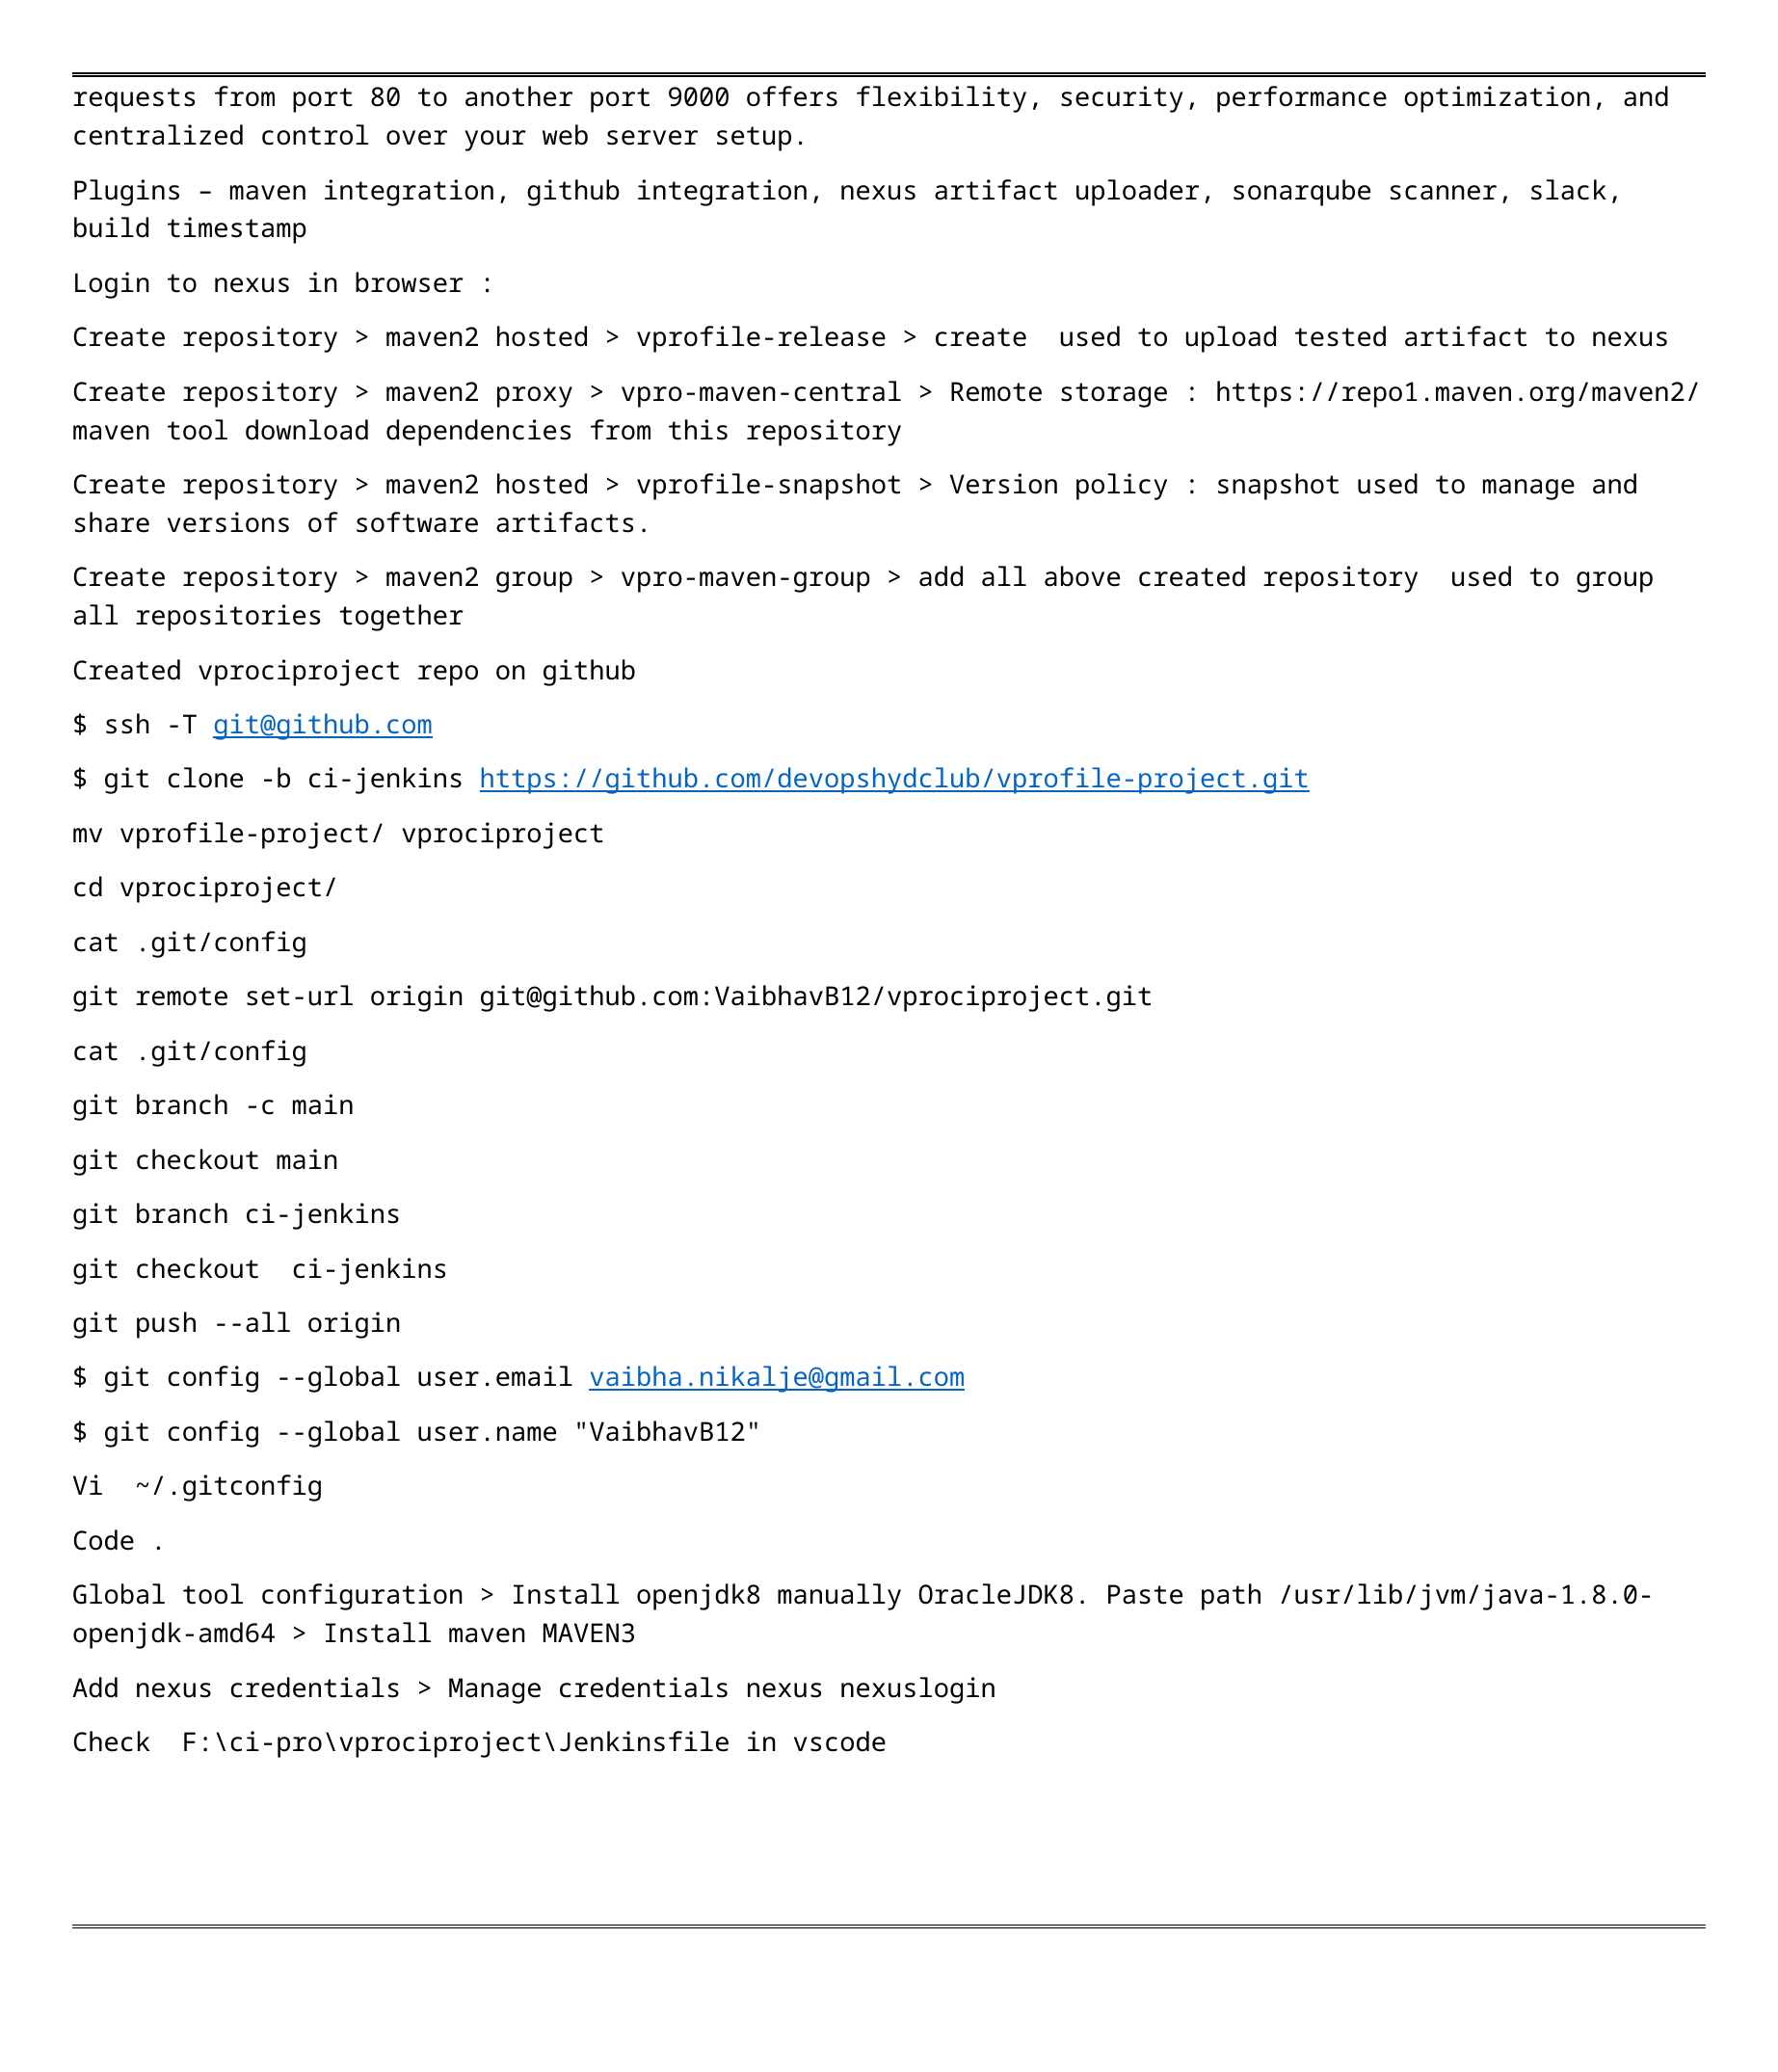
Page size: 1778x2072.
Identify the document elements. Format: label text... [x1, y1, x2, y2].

text cat .git/config [72, 1025, 1706, 1068]
text Login to nexus in browser : [72, 257, 1706, 300]
text $ ssh -T git@github.com [72, 700, 1706, 741]
text git checkout ci-jenkins [72, 1243, 1706, 1286]
text git branch -c main [72, 1080, 1706, 1122]
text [72, 77, 1706, 152]
text Create repository > maven2 group > vpro-maven-group > add all above created repository used to group all repositories together [72, 552, 1706, 632]
text Create repository > maven2 hosted > vprofile-release > create used to upload tested artifact to nexus [72, 312, 1706, 355]
text git checkout main [72, 1134, 1706, 1177]
text Plugins – maven integration, github integration, nexus artifact uploader, sonarqube scanner, slack, build timestamp [72, 165, 1706, 246]
text git push --all origin [72, 1298, 1706, 1340]
text Global tool configuration > Install openjdk8 manually OracleJDK8. Paste path /usr/lib/jvm/java-1.8.0-openjdk-amd64 > Install maven MAVEN3 [72, 1570, 1706, 1650]
text git branch ci-jenkins [72, 1189, 1706, 1231]
text Add nexus credentials > Manage credentials nexus nexuslogin [72, 1662, 1706, 1705]
text $ git config --global user.email vaibha.nikalje@gmail.com [72, 1352, 1706, 1395]
text Create repository > maven2 hosted > vprofile-snapshot > Version policy : snapshot used to manage and share versions of software artifacts. [72, 460, 1706, 540]
text mv vprofile-project/ vprociproject [72, 808, 1706, 850]
text Check F:\ci-pro\vprociproject\Jenkinsfile in vscode [72, 1717, 1706, 1759]
text git remote set-url origin git@github.com:VaibhavB12/vprociproject.git [72, 971, 1706, 1014]
text cd vprociproject/ [72, 863, 1706, 905]
text Created vprociproject repo on github [72, 645, 1706, 687]
text Vi ~/.gitconfig [72, 1461, 1706, 1503]
text $ git config --global user.name "VaibhavB12" [72, 1406, 1706, 1448]
text $ git clone -b ci-jenkins https://github.com/devopshydclub/vprofile-project.git [72, 754, 1706, 796]
text Code . [72, 1515, 1706, 1557]
text cat .git/config [72, 916, 1706, 959]
text Create repository > maven2 proxy > vpro-maven-central > Remote storage : https://repo1.maven.org/maven2/ maven tool download dependencies from this repository [72, 366, 1706, 447]
